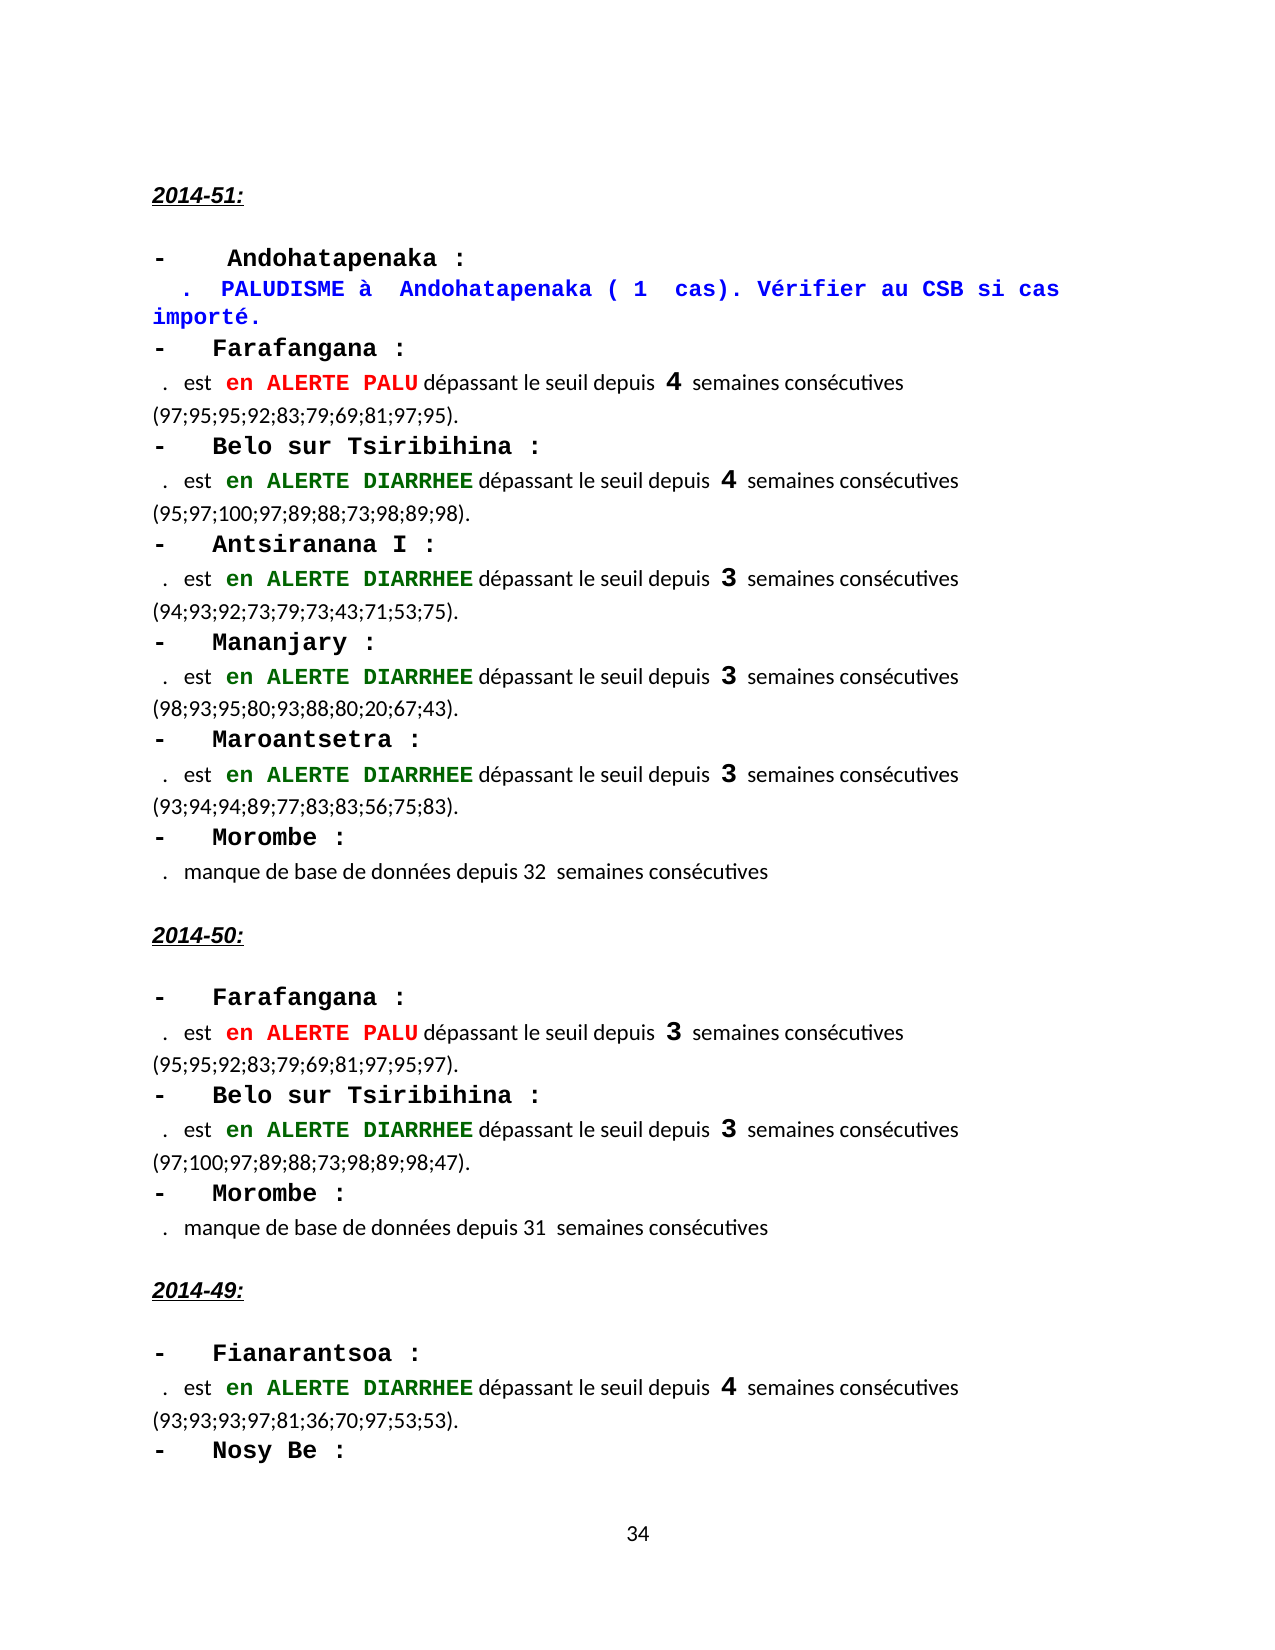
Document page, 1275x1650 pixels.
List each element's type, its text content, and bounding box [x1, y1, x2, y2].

text - Belo sur Tsiribihina : [152, 1082, 1123, 1111]
text . PALUDISME à Andohatapenaka ( 1 cas). Vérifier au CSB si cas importé. [152, 278, 1123, 332]
text 2014-51: [152, 182, 1123, 209]
text . est en ALERTE DIARRHEE dépassant le seuil depuis 3 semaines consécutives (98;93;95;80;93;88;80;20;67;43). [152, 662, 1123, 723]
text - Belo sur Tsiribihina : [152, 433, 1123, 462]
text . est en ALERTE DIARRHEE dépassant le seuil depuis 3 semaines consécutives (93;94;94;89;77;83;83;56;75;83). [152, 759, 1123, 820]
text - Mananjary : [152, 629, 1123, 657]
text - Farafangana : [152, 985, 1123, 1013]
text - Andohatapenaka : [152, 245, 1123, 273]
text . manque de base de données depuis 31 semaines consécutives [152, 1213, 1123, 1241]
text . est en ALERTE PALU dépassant le seuil depuis 4 semaines consécutives (97;95;95;92;83;79;69;81;97;95). [152, 368, 1123, 429]
text 2014-49: [152, 1277, 1123, 1304]
text . est en ALERTE DIARRHEE dépassant le seuil depuis 3 semaines consécutives (97;100;97;89;88;73;98;89;98;47). [152, 1115, 1123, 1176]
text 2014-50: [152, 922, 1123, 948]
text . est en ALERTE DIARRHEE dépassant le seuil depuis 4 semaines consécutives (95;97;100;97;89;88;73;98;89;98). [152, 466, 1123, 527]
text - Fianarantsoa : [152, 1340, 1123, 1369]
text . est en ALERTE DIARRHEE dépassant le seuil depuis 3 semaines consécutives (94;93;92;73;79;73;43;71;53;75). [152, 564, 1123, 625]
text - Morombe : [152, 1180, 1123, 1209]
text - Morombe : [152, 825, 1123, 853]
text . manque de base de données depuis 32 semaines consécutives [152, 857, 1123, 885]
text . est en ALERTE PALU dépassant le seuil depuis 3 semaines consécutives (95;95;92;83;79;69;81;97;95;97). [152, 1017, 1123, 1078]
text - Antsiranana I : [152, 531, 1123, 559]
text - Nosy Be : [152, 1438, 1123, 1466]
text . est en ALERTE DIARRHEE dépassant le seuil depuis 4 semaines consécutives (93;93;93;97;81;36;70;97;53;53). [152, 1373, 1123, 1434]
text - Farafangana : [152, 336, 1123, 364]
text - Maroantsetra : [152, 727, 1123, 755]
